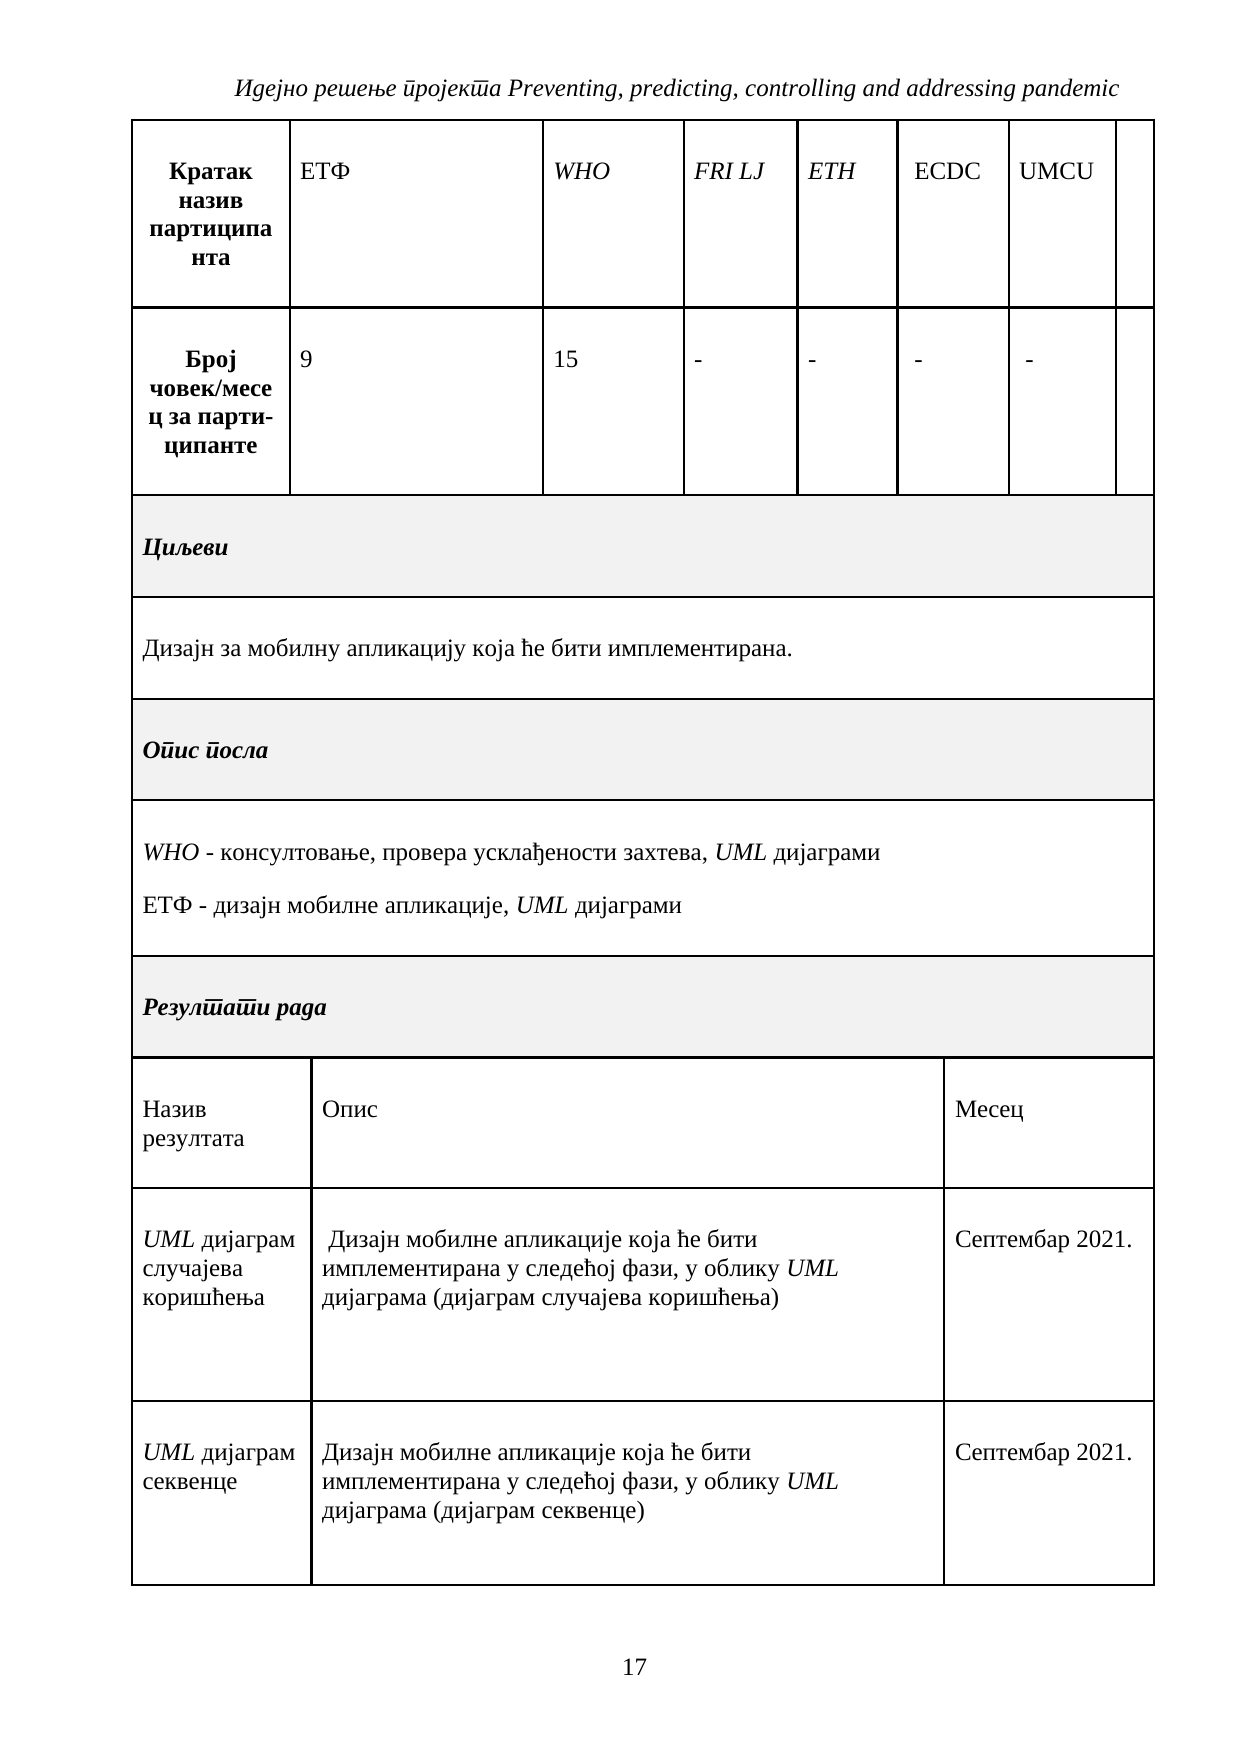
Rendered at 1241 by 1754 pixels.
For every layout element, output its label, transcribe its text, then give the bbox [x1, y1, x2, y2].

table_cell ETH [799, 121, 896, 306]
table_cell 9 [291, 309, 542, 494]
table_cell 15 [544, 309, 683, 494]
table_cell - [685, 309, 796, 494]
table_cell Број човек/месец за парти-ципанте [133, 309, 289, 494]
table_cell - [1010, 309, 1115, 494]
table_cell Дизајн мобилне апликације која ће бити имплементирана у следећој фази, у облику UML дијаграма (дијаграм случајева коришћења) [313, 1189, 943, 1400]
table_cell UML дијаграм случајева коришћења [133, 1189, 310, 1400]
table_cell [1117, 309, 1153, 494]
table_cell FRI LJ [685, 121, 796, 306]
table_cell Дизајн за мобилну апликацију која ће бити имплементирана. [133, 598, 1153, 698]
table_cell ЕТФ [291, 121, 542, 306]
table_cell [1117, 121, 1153, 306]
table_cell WHO [544, 121, 683, 306]
table_cell Назив резултата [133, 1059, 310, 1187]
table_cell ECDC [899, 121, 1008, 306]
table_cell UML дијаграм секвенце [133, 1402, 310, 1584]
table_cell - [799, 309, 896, 494]
table_cell Септембар 2021. [945, 1189, 1153, 1400]
table_cell - [899, 309, 1008, 494]
table_cell Резултати рада [133, 957, 1153, 1056]
table_cell Дизајн мобилне апликације која ће бити имплементирана у следећој фази, у облику UML дијаграма (дијаграм секвенце) [313, 1402, 943, 1584]
table_cell Кратак назив партиципанта [133, 121, 289, 306]
table_cell WHO - консултовање, провера усклађености захтева, UML дијаграми ЕТФ - дизајн мобилне апликације, UML дијаграми [133, 801, 1153, 955]
table_cell UMCU [1010, 121, 1115, 306]
table_cell Опис посла [133, 700, 1153, 799]
table_cell Циљеви [133, 496, 1153, 596]
table_cell Опис [313, 1059, 943, 1187]
table_cell Септембар 2021. [945, 1402, 1153, 1584]
table_cell Месец [945, 1059, 1153, 1187]
